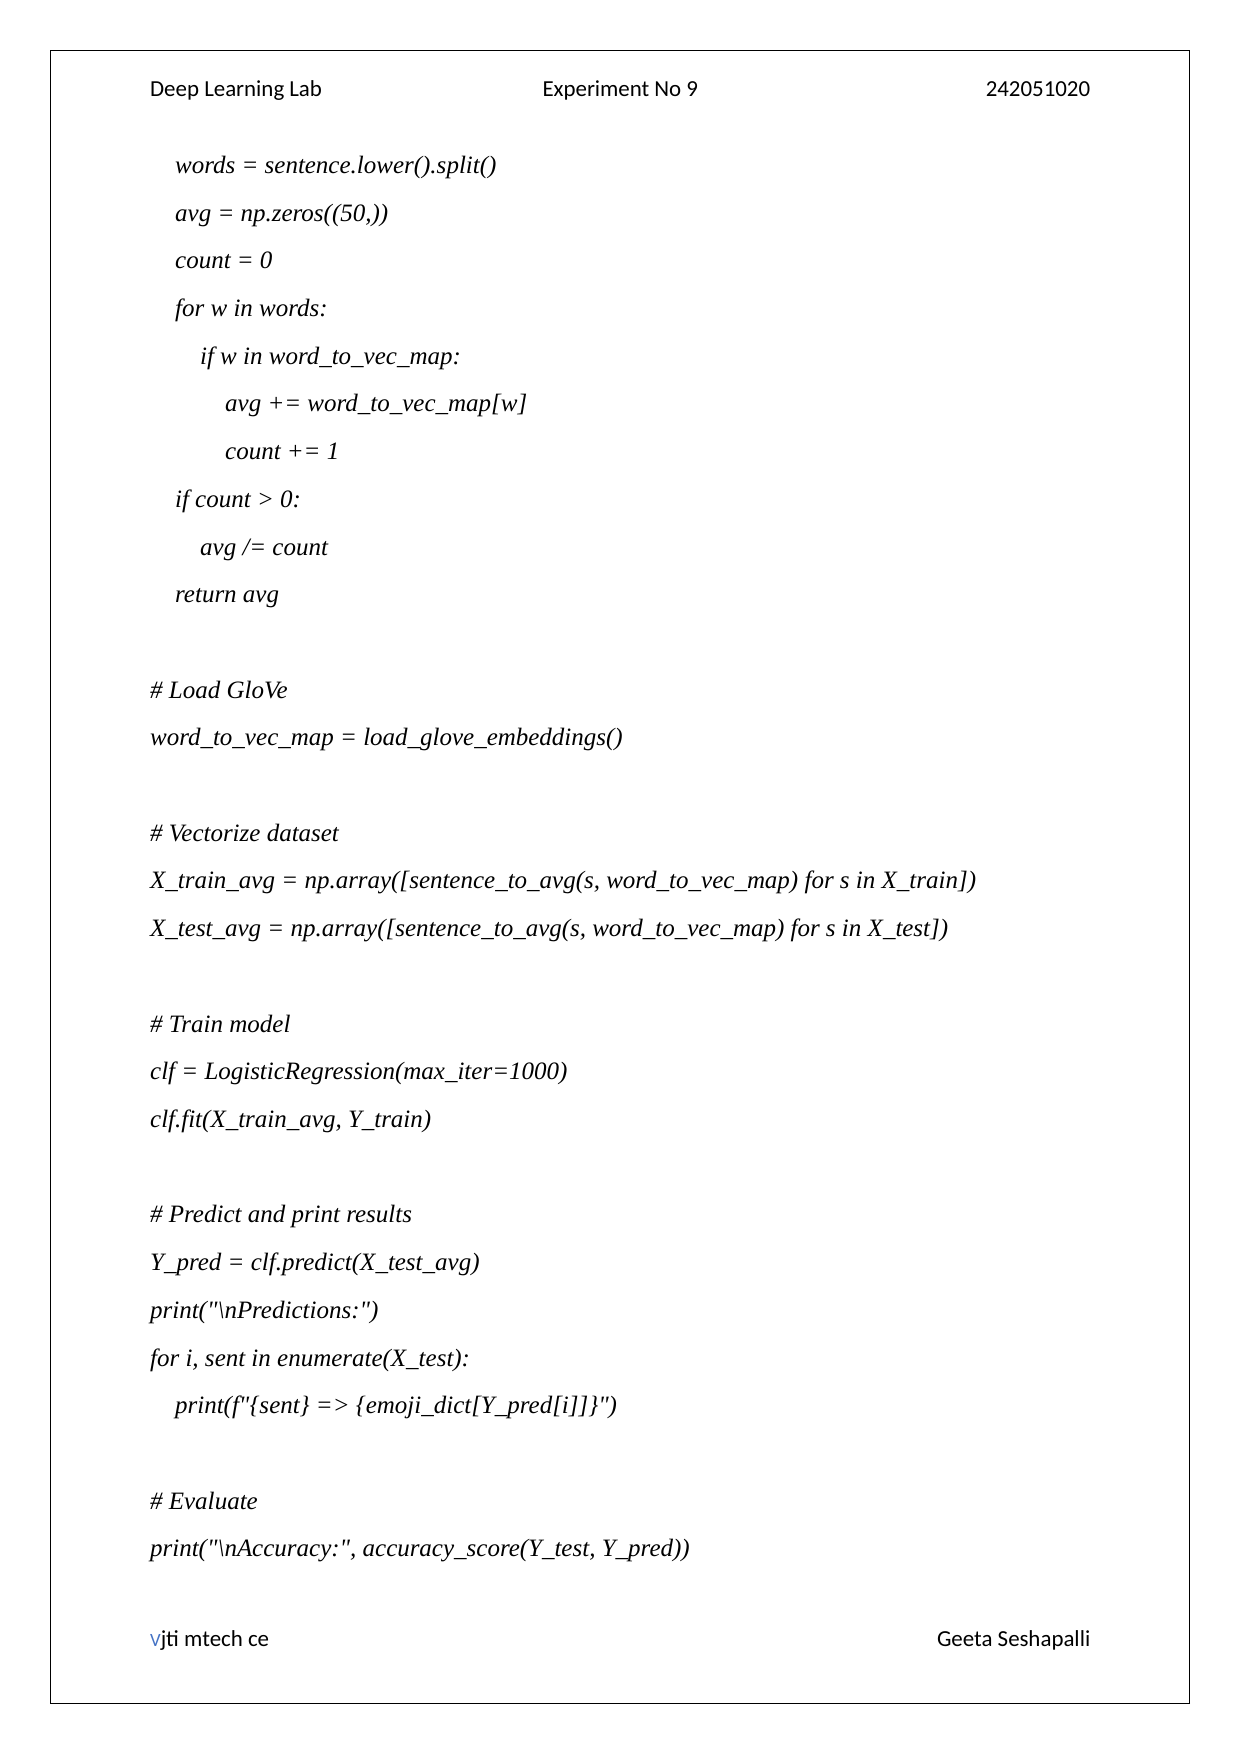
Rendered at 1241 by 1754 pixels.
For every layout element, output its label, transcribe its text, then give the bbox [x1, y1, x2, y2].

text count = 0 [150, 245, 1090, 274]
text clf = LogisticRegression(max_iter=1000) [150, 1056, 1090, 1085]
text if w in word_to_vec_map: [150, 341, 1090, 369]
text # Predict and print results [150, 1199, 1090, 1228]
text X_train_avg = np.array([sentence_to_avg(s, word_to_vec_map) for s in X_train]) [150, 866, 1090, 894]
text # Vectorize dataset [150, 818, 1090, 847]
text if count > 0: [150, 484, 1090, 513]
text avg /= count [150, 532, 1090, 560]
text # Train model [150, 1009, 1090, 1037]
text word_to_vec_map = load_glove_embeddings() [150, 722, 1090, 751]
text Y_pred = clf.predict(X_test_avg) [150, 1247, 1090, 1276]
text count += 1 [150, 436, 1090, 465]
text clf.fit(X_train_avg, Y_train) [150, 1104, 1090, 1133]
text avg += word_to_vec_map[w] [150, 388, 1090, 417]
text words = sentence.lower().split() [150, 150, 1090, 179]
text for w in words: [150, 293, 1090, 322]
text print("\nPredictions:") [150, 1295, 1090, 1324]
text # Evaluate [150, 1486, 1090, 1514]
text # Load GloVe [150, 675, 1090, 703]
text for i, sent in enumerate(X_test): [150, 1343, 1090, 1371]
text avg = np.zeros((50,)) [150, 198, 1090, 226]
text X_test_avg = np.array([sentence_to_avg(s, word_to_vec_map) for s in X_test]) [150, 913, 1090, 942]
text print("\nAccuracy:", accuracy_score(Y_test, Y_pred)) [150, 1533, 1090, 1562]
text print(f"{sent} => {emoji_dict[Y_pred[i]]}") [150, 1390, 1090, 1419]
text return avg [150, 579, 1090, 608]
